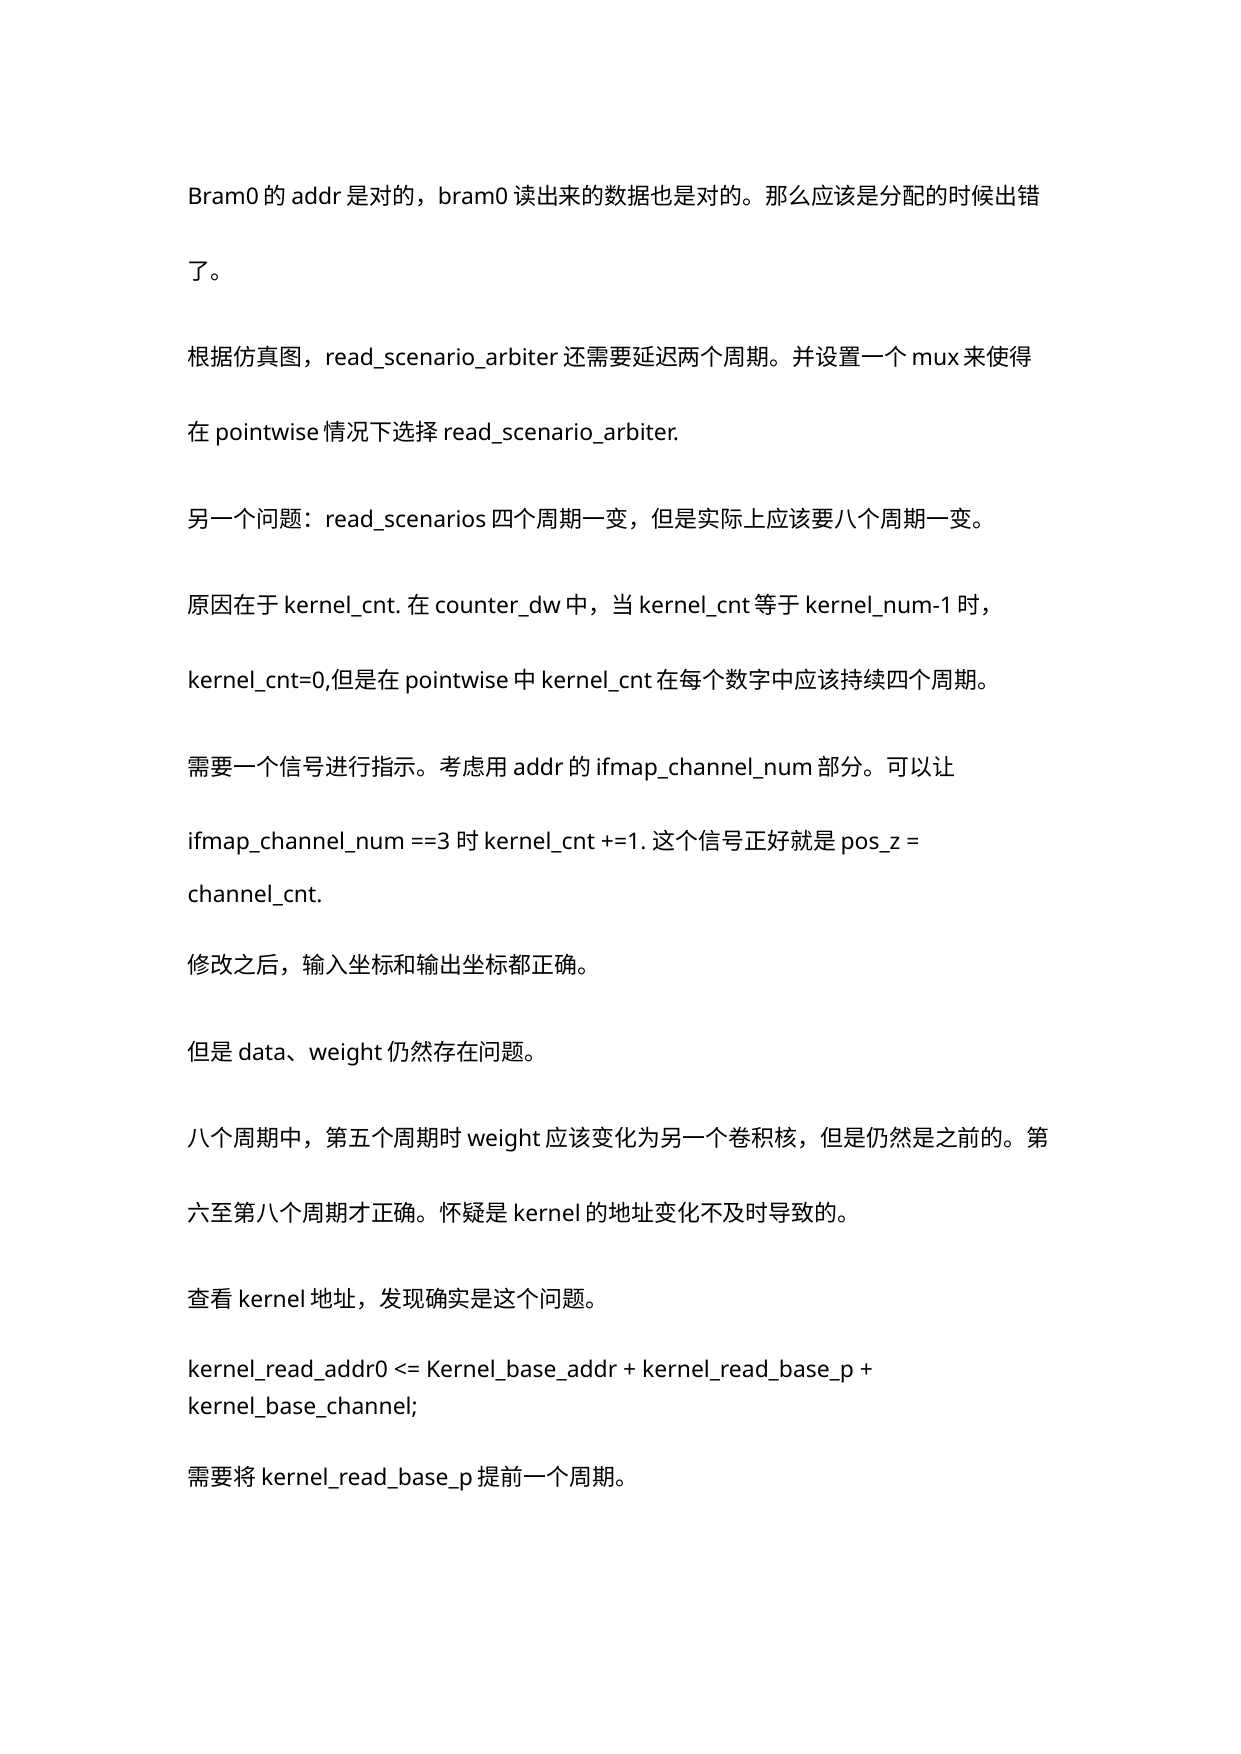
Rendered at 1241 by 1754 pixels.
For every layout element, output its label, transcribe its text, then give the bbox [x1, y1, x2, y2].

text 需要一个信号进行指示。考虑用addr的ifmap_channel_num部分。可以让ifmap_channel_num ==3 时kernel_cnt +=1. 这个信号正好就是pos_z = channel_cnt. [187, 733, 1053, 909]
text 八个周期中，第五个周期时weight应该变化为另一个卷积核，但是仍然是之前的。第六至第八个周期才正确。怀疑是kernel的地址变化不及时导致的。 [187, 1104, 1053, 1244]
text 查看kernel地址，发现确实是这个问题。 [187, 1266, 1053, 1331]
text kernel_read_addr0 <= Kernel_base_addr + kernel_read_base_p + kernel_base_channel; [187, 1352, 1053, 1422]
text 原因在于kernel_cnt. 在counter_dw中，当kernel_cnt等于kernel_num-1时，kernel_cnt=0,但是在pointwise中kernel_cnt在每个数字中应该持续四个周期。 [187, 571, 1053, 711]
text 需要将kernel_read_base_p提前一个周期。 [187, 1443, 1053, 1508]
text 但是data、weight仍然存在问题。 [187, 1017, 1053, 1082]
text 另一个问题：read_scenarios四个周期一变，但是实际上应该要八个周期一变。 [187, 484, 1053, 549]
text Bram0的addr是对的，bram0读出来的数据也是对的。那么应该是分配的时候出错了。 [187, 162, 1053, 302]
text 修改之后，输入坐标和输出坐标都正确。 [187, 931, 1053, 996]
text 根据仿真图，read_scenario_arbiter还需要延迟两个周期。并设置一个mux来使得在pointwise情况下选择read_scenario_arbiter. [187, 323, 1053, 463]
